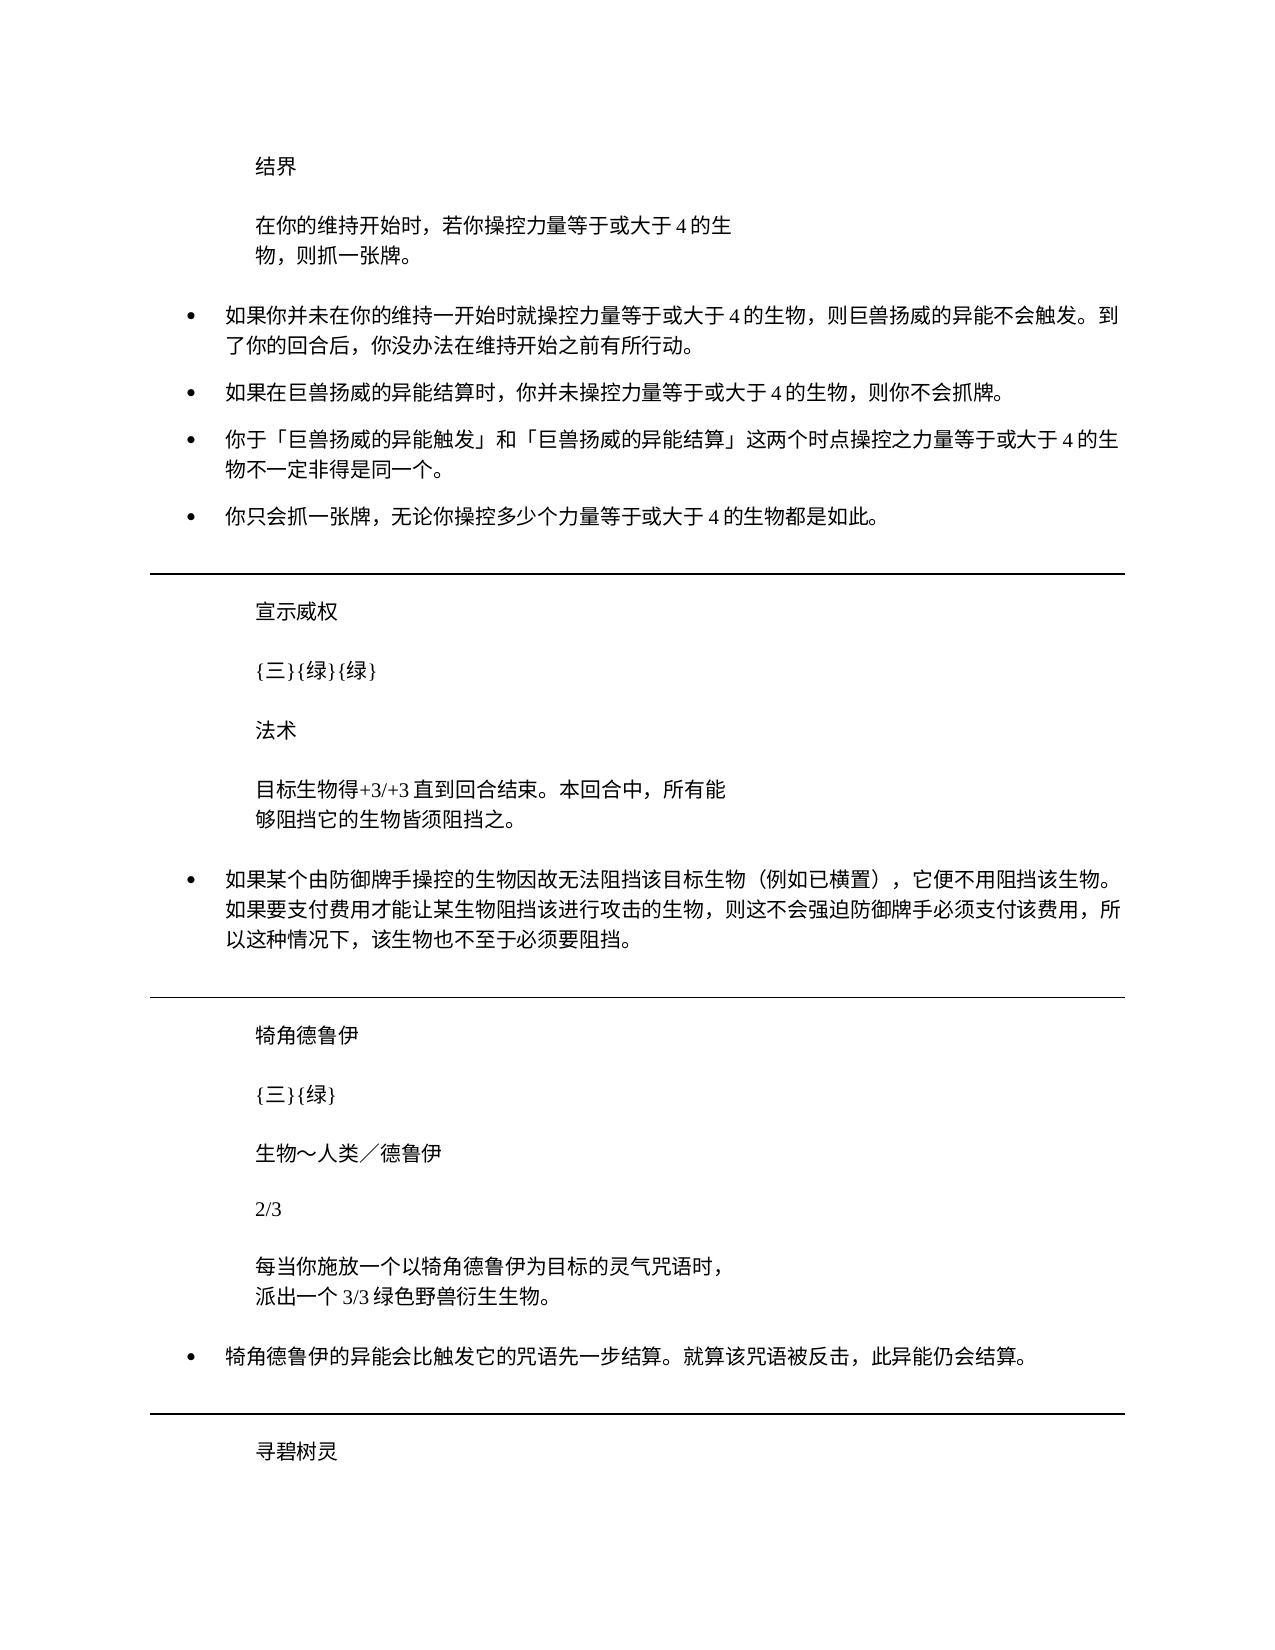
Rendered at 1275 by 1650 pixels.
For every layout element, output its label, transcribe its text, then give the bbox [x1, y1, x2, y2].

list 如果你并未在你的维持一开始时就操控力量等于或大于4的生物，则巨兽扬威的异能不会触发。到了你的回合后，你没办法在维持开始之前有所行动。 [187, 299, 1125, 359]
list 如果某个由防御牌手操控的生物因故无法阻挡该目标生物（例如已横置），它便不用阻挡该生物。如果要支付费用才能让某生物阻挡该进行攻击的生物，则这不会强迫防御牌手必须支付该费用，所以这种情况下，该生物也不至于必须要阻挡。 [187, 863, 1125, 954]
list 犄角德鲁伊的异能会比触发它的咒语先一步结算。就算该咒语被反击，此异能仍会结算。 [187, 1340, 1125, 1370]
text 在你的维持开始时，若你操控力量等于或大于4的生物，则抓一张牌。 [255, 209, 735, 270]
text 目标生物得+3/+3直到回合结束。本回合中，所有能够阻挡它的生物皆须阻挡之。 [255, 773, 735, 834]
text 每当你施放一个以犄角德鲁伊为目标的灵气咒语时，派出一个3/3绿色野兽衍生生物。 [255, 1250, 735, 1311]
text 2/3 [255, 1197, 735, 1221]
text {三}{绿}{绿} [255, 655, 735, 685]
list 你于「巨兽扬威的异能触发」和「巨兽扬威的异能结算」这两个时点操控之力量等于或大于4的生物不一定非得是同一个。 [187, 423, 1125, 483]
list 如果在巨兽扬威的异能结算时，你并未操控力量等于或大于4的生物，则你不会抓牌。 [187, 376, 1125, 406]
list 你只会抓一张牌，无论你操控多少个力量等于或大于4的生物都是如此。 [187, 500, 1125, 530]
text 生物～人类／德鲁伊 [255, 1138, 735, 1168]
text {三}{绿} [255, 1078, 735, 1108]
text 结界 [255, 150, 735, 180]
text 犄角德鲁伊 [255, 1019, 735, 1049]
text 寻碧树灵 [255, 1435, 735, 1466]
text 宣示威权 [255, 595, 735, 626]
text 法术 [255, 714, 735, 744]
